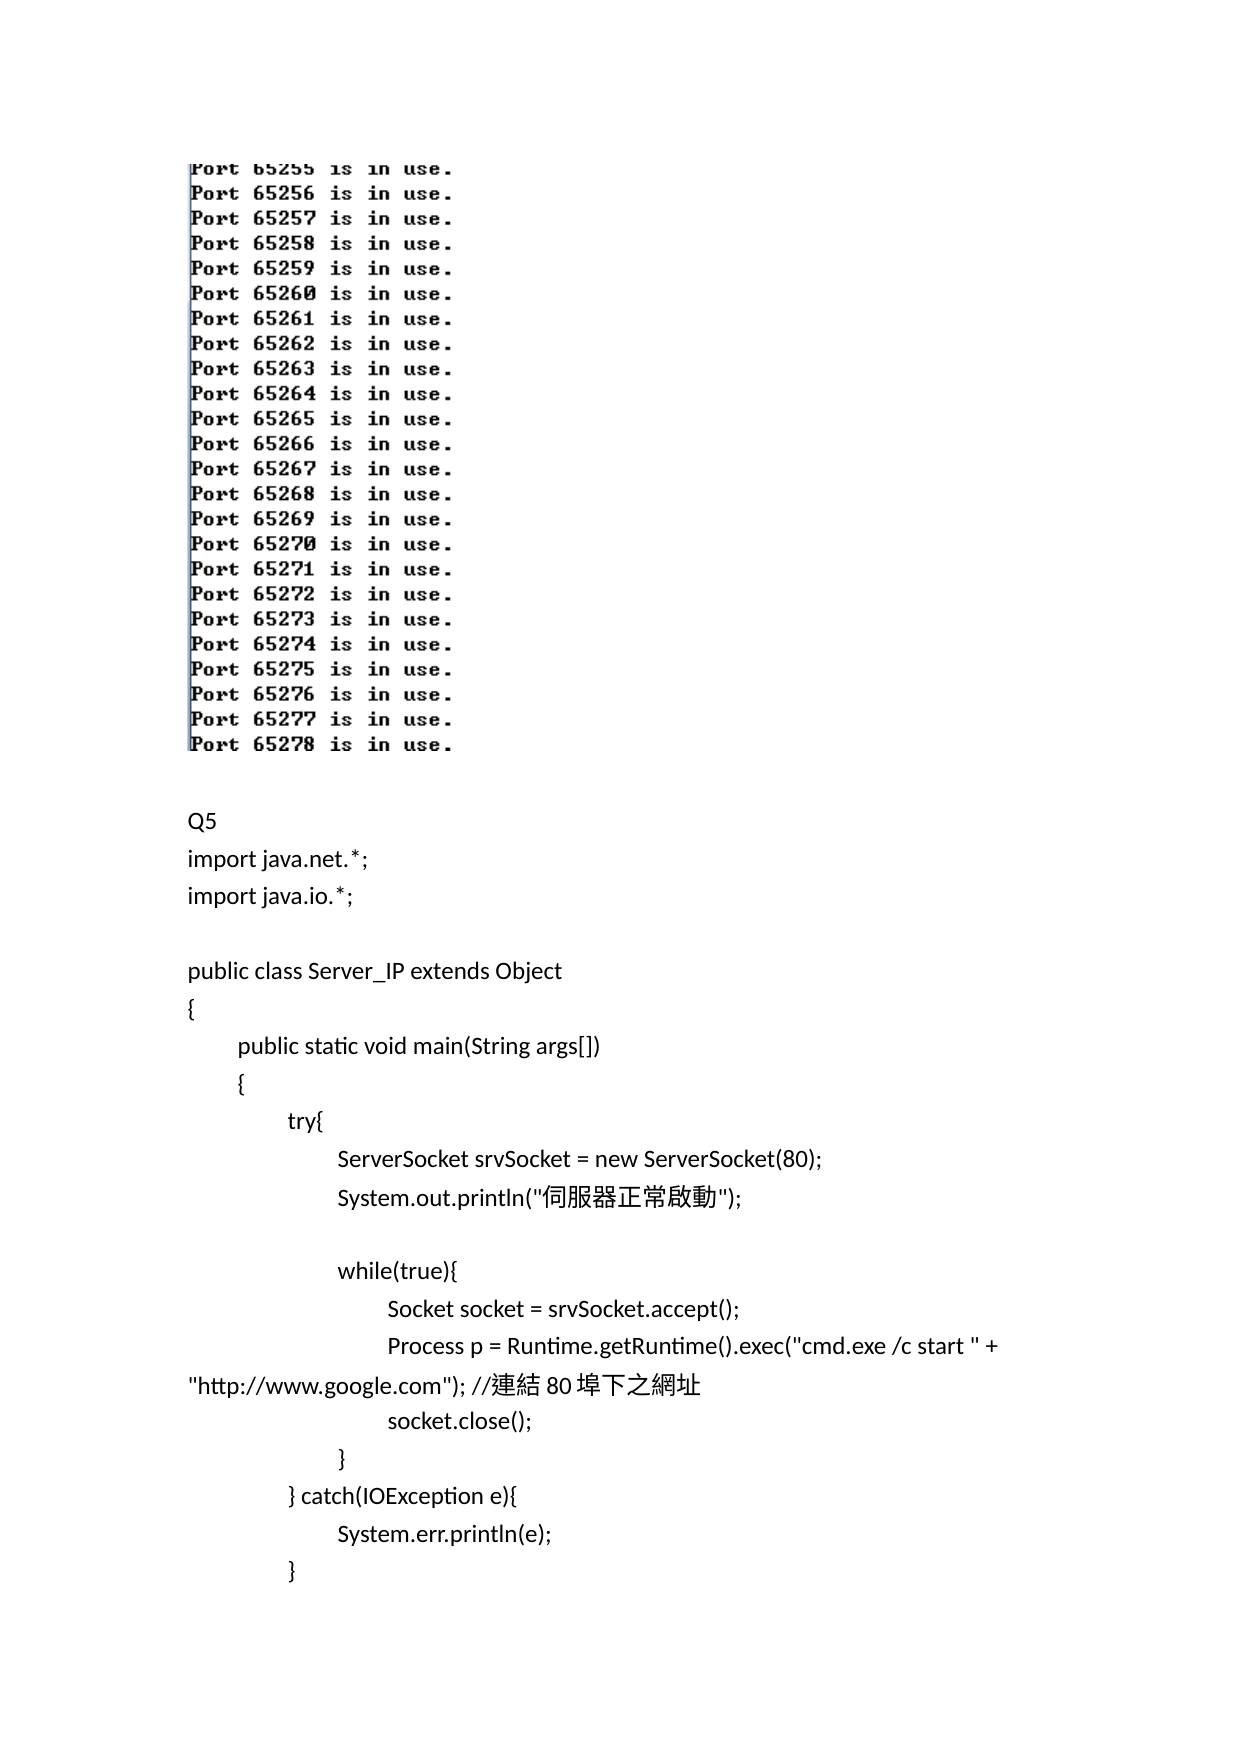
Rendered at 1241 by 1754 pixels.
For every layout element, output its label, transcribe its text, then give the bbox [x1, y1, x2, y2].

text System.out.println("伺服器正常啟動"); [187, 1177, 1053, 1214]
text try{ [187, 1102, 1053, 1139]
text public class Server_IP extends Object [187, 952, 1053, 989]
text import java.io.*; [187, 877, 1053, 914]
text ServerSocket srvSocket = new ServerSocket(80); [187, 1139, 1053, 1177]
picture [187, 164, 510, 751]
text Process p = Runtime.getRuntime().exec("cmd.exe /c start " + "http://www.google.com"); //連結80埠下之網址 [187, 1327, 1053, 1402]
text Socket socket = srvSocket.accept(); [187, 1289, 1053, 1327]
text { [187, 989, 1053, 1027]
text Q5 [187, 802, 1053, 839]
text } [187, 1439, 1053, 1477]
text System.err.println(e); [187, 1514, 1053, 1552]
text } catch(IOException e){ [187, 1477, 1053, 1514]
text socket.close(); [187, 1402, 1053, 1439]
text import java.net.*; [187, 839, 1053, 877]
text } [187, 1552, 1053, 1589]
text while(true){ [187, 1252, 1053, 1289]
text { [187, 1064, 1053, 1102]
text public static void main(String args[]) [187, 1027, 1053, 1064]
